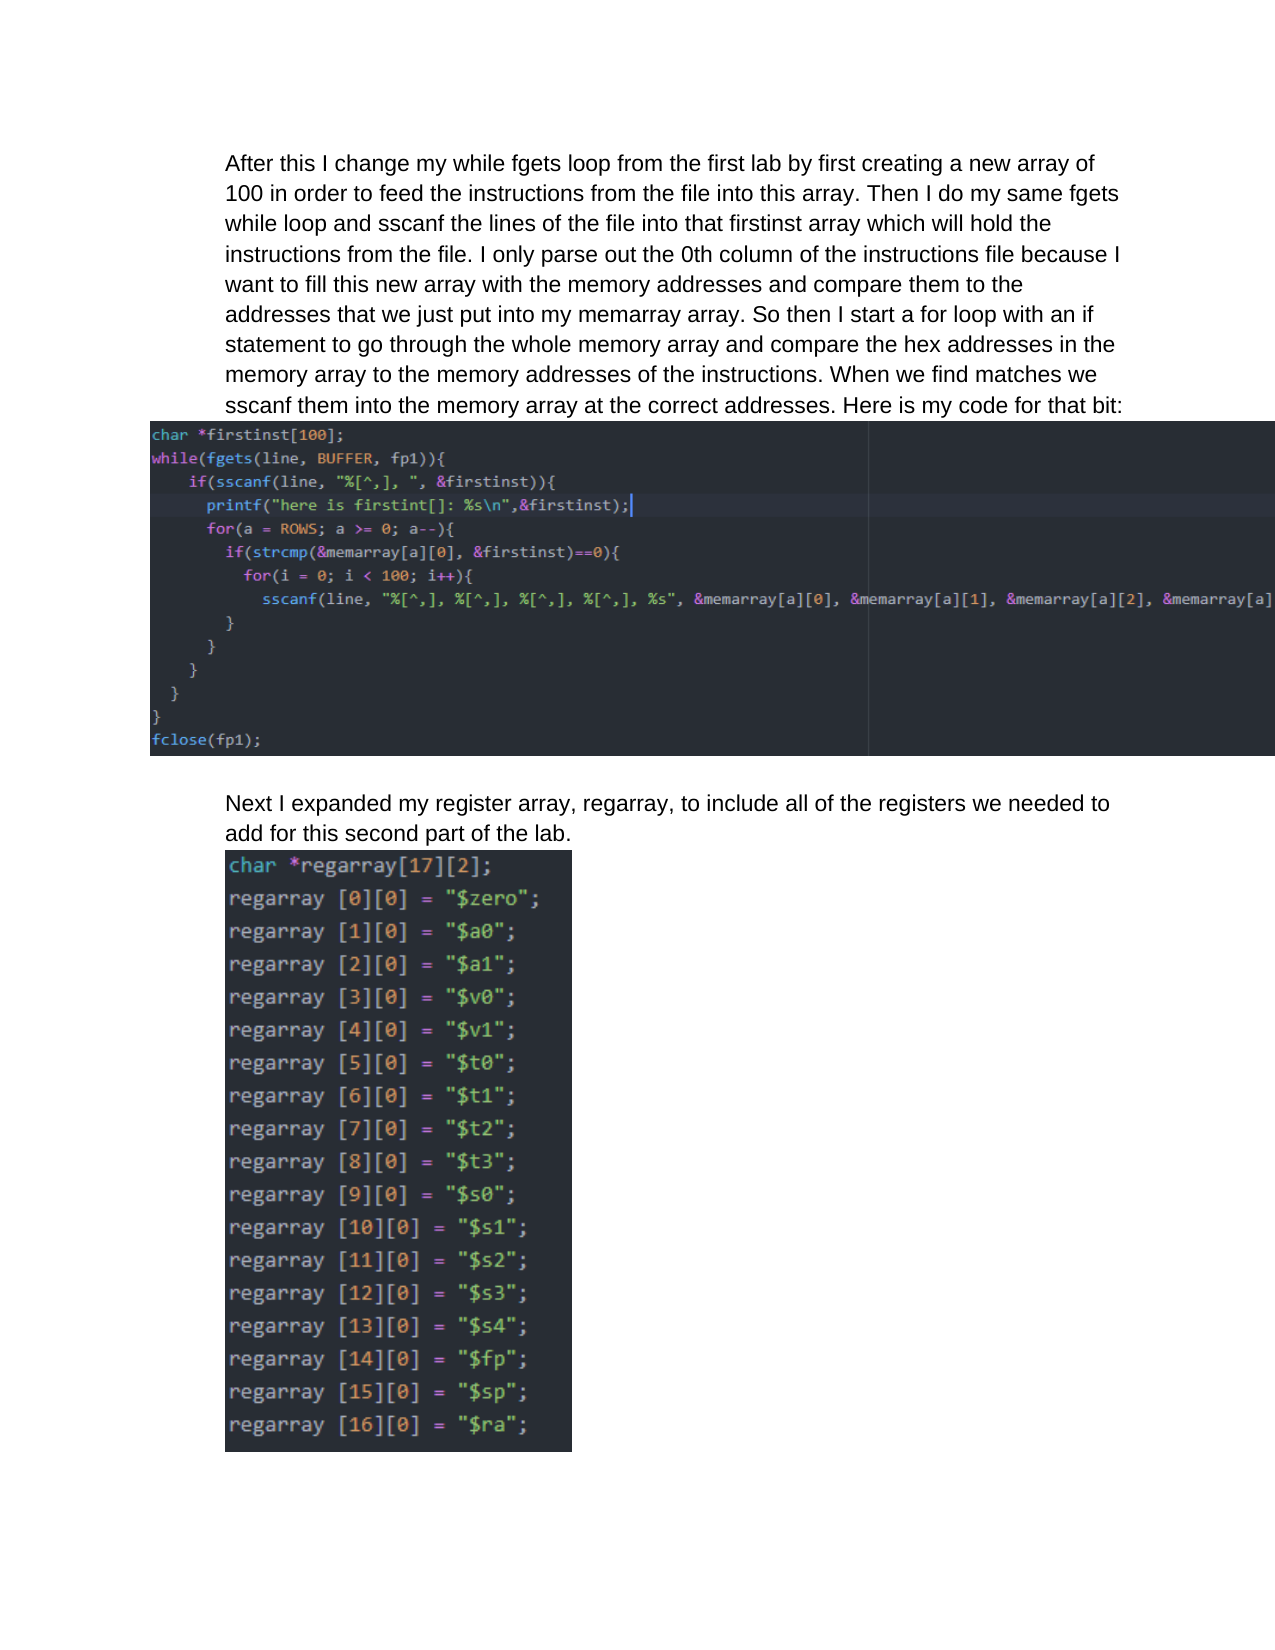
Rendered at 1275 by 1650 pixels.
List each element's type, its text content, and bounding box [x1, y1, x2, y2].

text After this I change my while fgets loop from the first lab by first creating a new array of 100 in order to feed the instructions from the file into this array. Then I do my same fgets while loop and sscanf the lines of the file into that firstinst array which will hold the instructions from the file. I only parse out the 0th column of the instructions file because I want to fill this new array with the memory addresses and compare them to the addresses that we just put into my memarray array. So then I start a for loop with an if statement to go through the whole memory array and compare the hex addresses in the memory array to the memory addresses of the instructions. When we find matches we sscanf them into the memory array at the correct addresses. Here is my code for that bit: [225, 150, 1125, 418]
text Next I expanded my register array, regarray, to include all of the registers we needed to add for this second part of the lab. [225, 789, 1125, 846]
picture [225, 850, 572, 1452]
picture [150, 421, 1275, 756]
